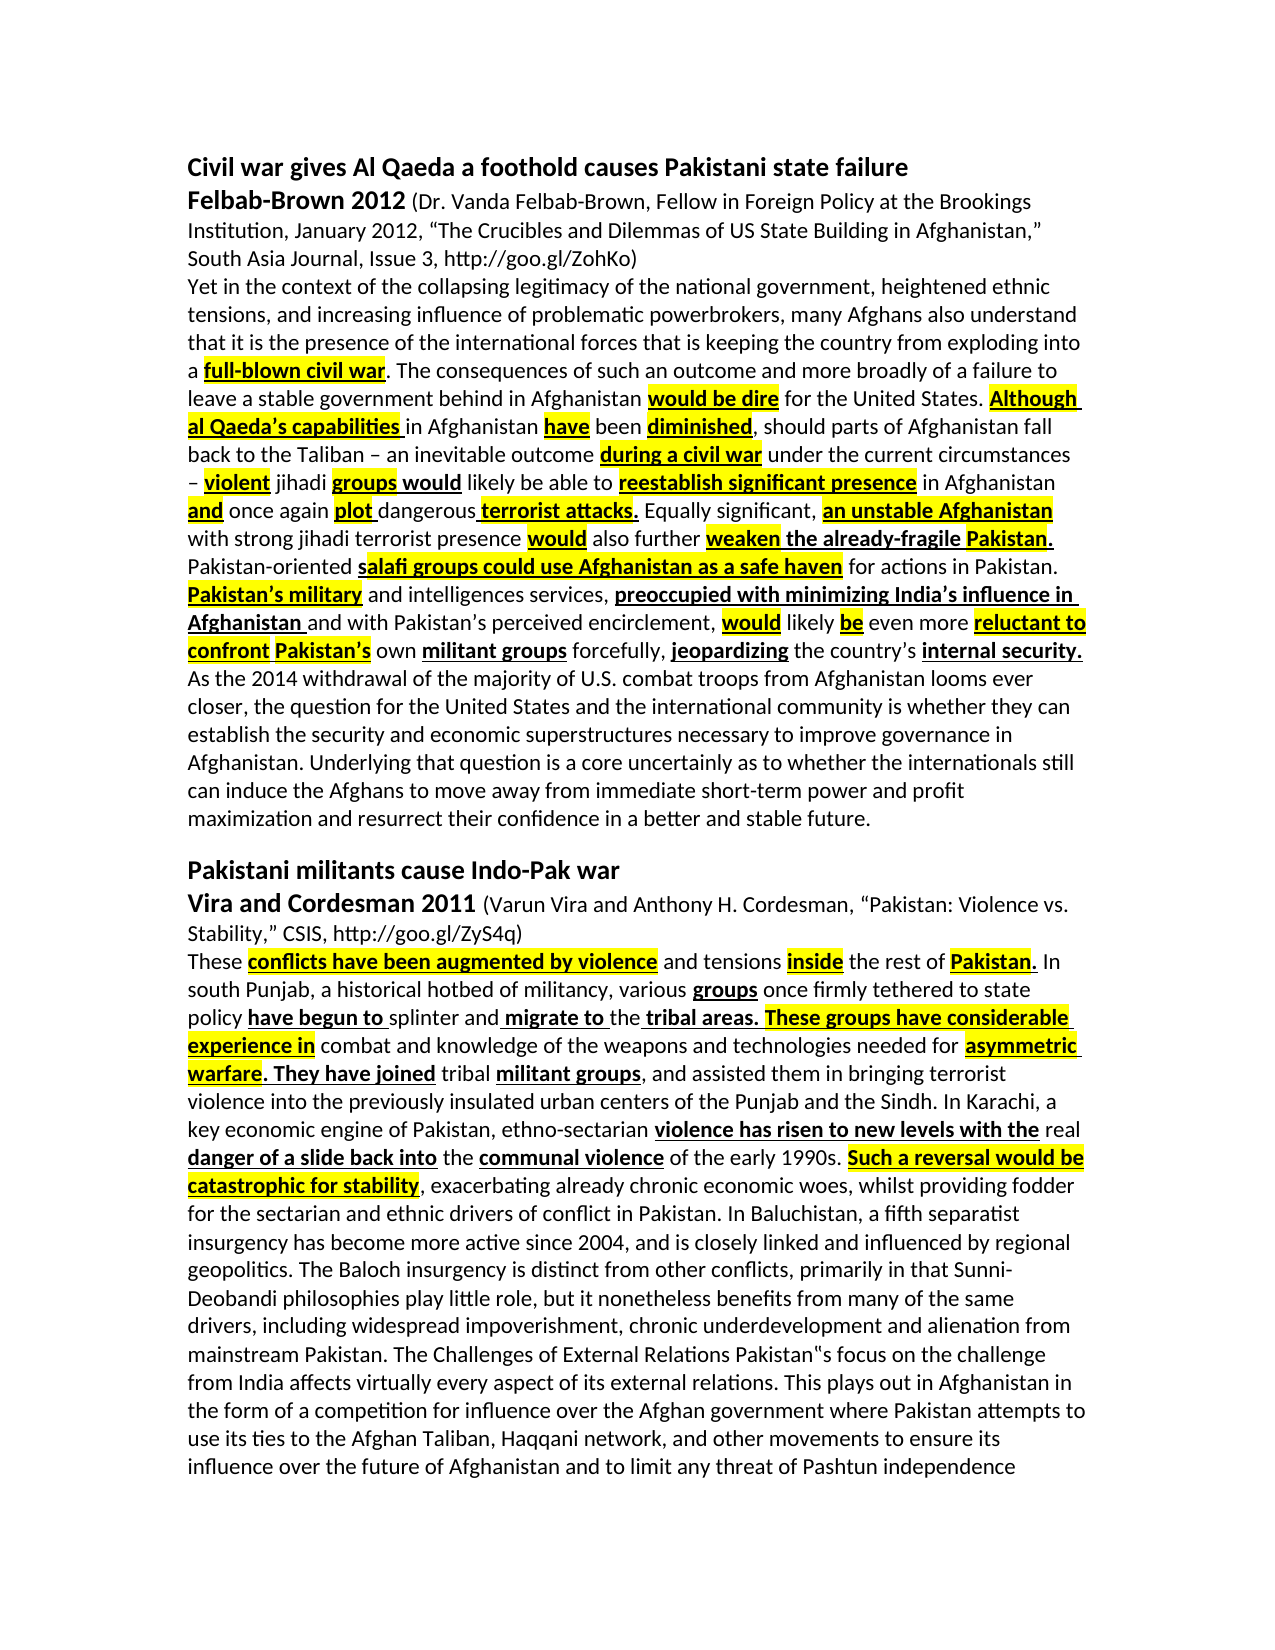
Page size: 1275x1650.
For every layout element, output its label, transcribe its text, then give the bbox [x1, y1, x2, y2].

text Yet in the context of the collapsing legitimacy of the national government, heightened ethnic tensions, and increasing influence of problematic powerbrokers, many Afghans also understand that it is the presence of the international forces that is keeping the country from exploding into a full-blown civil war. The consequences of such an outcome and more broadly of a failure to leave a stable government behind in Afghanistan would be dire for the United States. Although al Qaeda’s capabilities in Afghanistan have been diminished, should parts of Afghanistan fall back to the Taliban – an inevitable outcome during a civil war under the current circumstances – violent jihadi groups would likely be able to reestablish significant presence in Afghanistan and once again plot dangerous terrorist attacks. Equally significant, an unstable Afghanistan with strong jihadi terrorist presence would also further weaken the already-fragile Pakistan. Pakistan-oriented salafi groups could use Afghanistan as a safe haven for actions in Pakistan. Pakistan’s military and intelligences services, preoccupied with minimizing India’s influence in Afghanistan and with Pakistan’s perceived encirclement, would likely be even more reluctant to confront Pakistan’s own militant groups forcefully, jeopardizing the country’s internal security. As the 2014 withdrawal of the majority of U.S. combat troops from Afghanistan looms ever closer, the question for the United States and the international community is whether they can establish the security and economic superstructures necessary to improve governance in Afghanistan. Underlying that question is a core uncertainly as to whether the internationals still can induce the Afghans to move away from immediate short-term power and profit maximization and resurrect their confidence in a better and stable future. [187, 272, 1087, 832]
text Felbab-Brown 2012 (Dr. Vanda Felbab-Brown, Fellow in Foreign Policy at the Brookings Institution, January 2012, “The Crucibles and Dilemmas of US State Building in Afghanistan,” South Asia Journal, Issue 3, http://goo.gl/ZohKo) [187, 183, 1087, 272]
text Vira and Cordesman 2011 (Varun Vira and Anthony H. Cordesman, “Pakistan: Violence vs. Stability,” CSIS, http://goo.gl/ZyS4q) [187, 886, 1087, 947]
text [187, 947, 1087, 1480]
subtitle Civil war gives Al Qaeda a foothold causes Pakistani state failure [187, 150, 1087, 183]
subtitle Pakistani militants cause Indo-Pak war [187, 853, 1087, 886]
